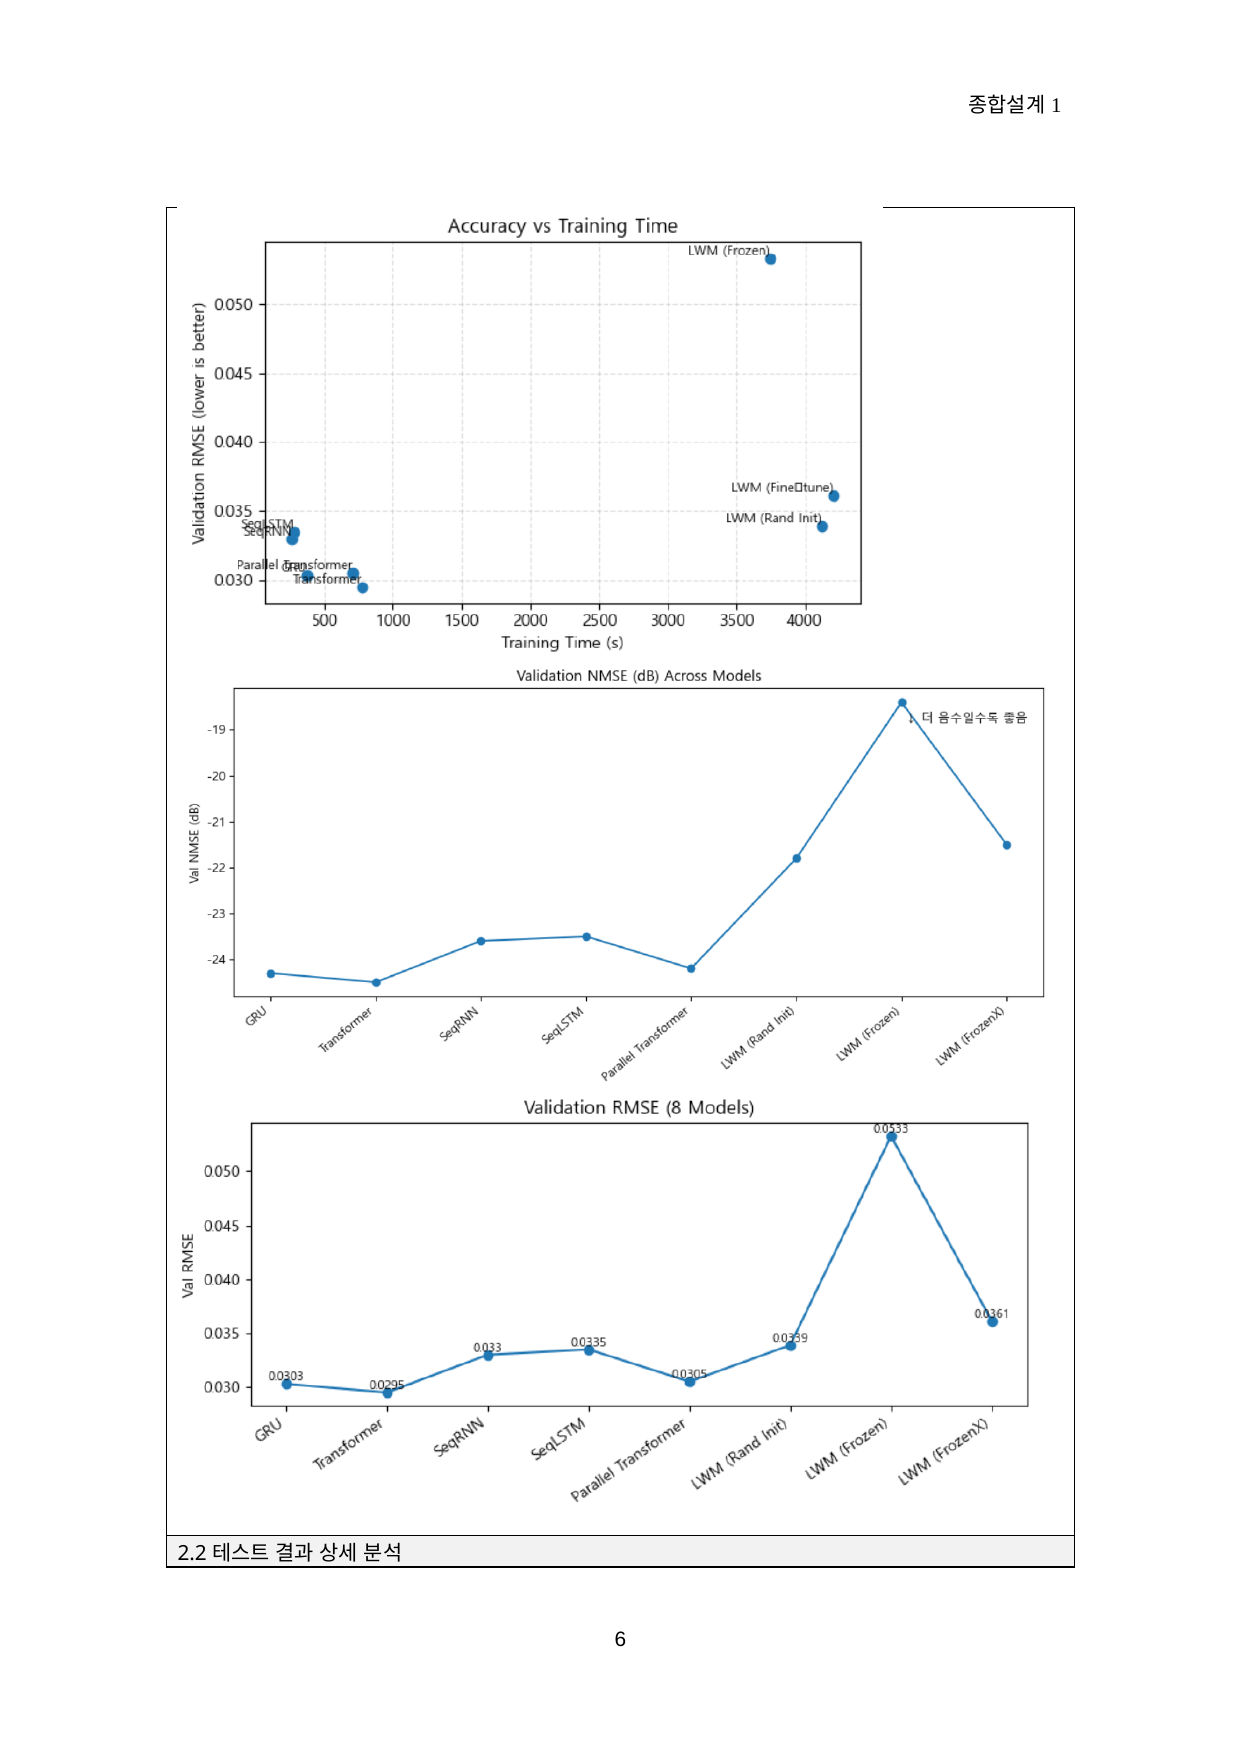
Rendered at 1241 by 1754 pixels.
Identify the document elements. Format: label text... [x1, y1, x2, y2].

picture [177, 207, 1064, 1507]
table_cell 수치/성능 요약표 수치/성능 그래프 [167, 208, 1074, 1535]
table_cell 2.2 테스트 결과 상세 분석 [167, 1536, 1074, 1566]
